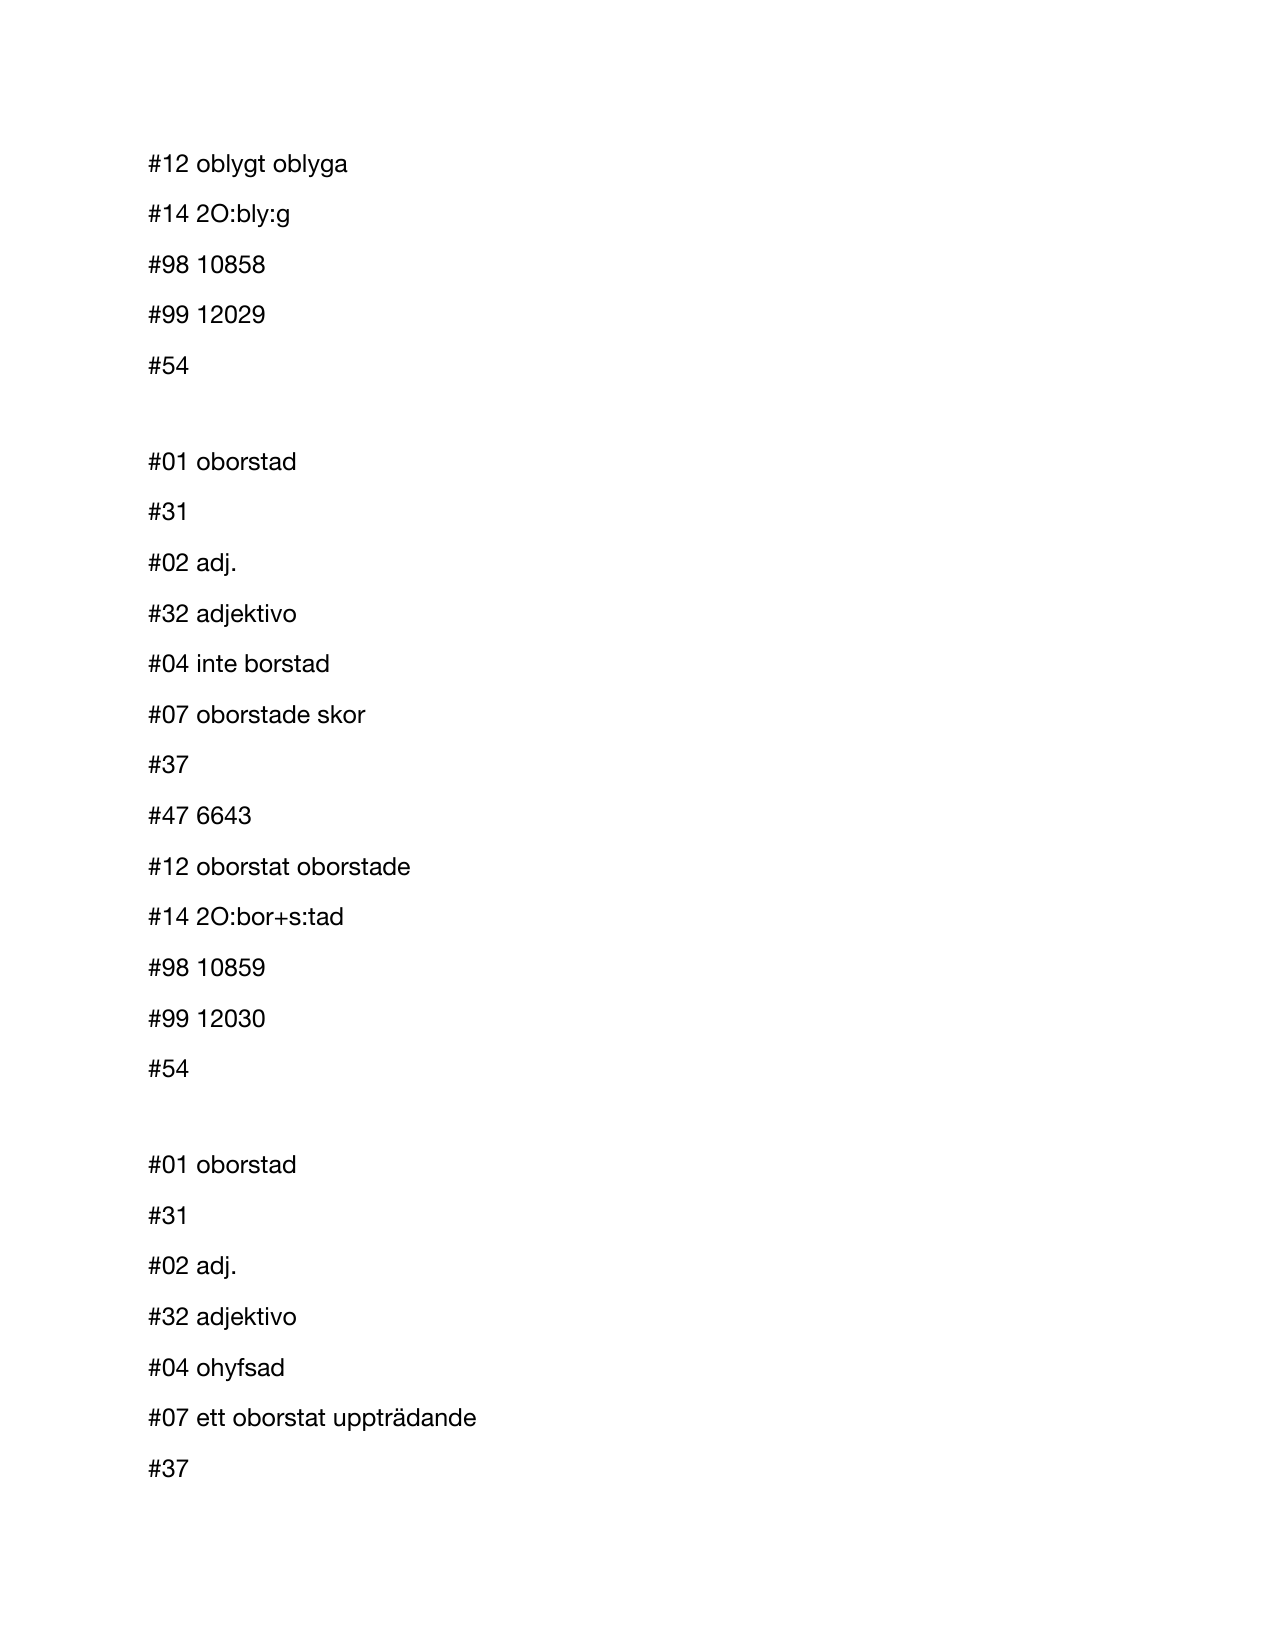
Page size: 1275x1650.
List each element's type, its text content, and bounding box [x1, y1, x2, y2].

text #31 [148, 1200, 1127, 1231]
text #12 oblygt oblyga [148, 148, 1127, 179]
text #54 [148, 350, 1127, 382]
text #07 ett oborstat uppträdande [148, 1402, 1127, 1434]
text #01 oborstad [148, 1149, 1127, 1181]
text #37 [148, 749, 1127, 781]
text #37 [148, 1453, 1127, 1484]
text #98 10858 [148, 249, 1127, 280]
text #01 oborstad [148, 446, 1127, 477]
text #32 adjektivo [148, 1301, 1127, 1332]
text #02 adj. [148, 1250, 1127, 1282]
text #14 2O:bor+s:tad [148, 901, 1127, 933]
text #54 [148, 1053, 1127, 1085]
text #07 oborstade skor [148, 699, 1127, 730]
text #12 oborstat oborstade [148, 851, 1127, 882]
text #99 12029 [148, 299, 1127, 331]
text #14 2O:bly:g [148, 198, 1127, 230]
text #98 10859 [148, 952, 1127, 983]
text #99 12030 [148, 1003, 1127, 1034]
text #31 [148, 496, 1127, 528]
text #04 ohyfsad [148, 1352, 1127, 1383]
text #02 adj. [148, 547, 1127, 578]
text #47 6643 [148, 800, 1127, 832]
text #32 adjektivo [148, 598, 1127, 629]
text #04 inte borstad [148, 648, 1127, 680]
